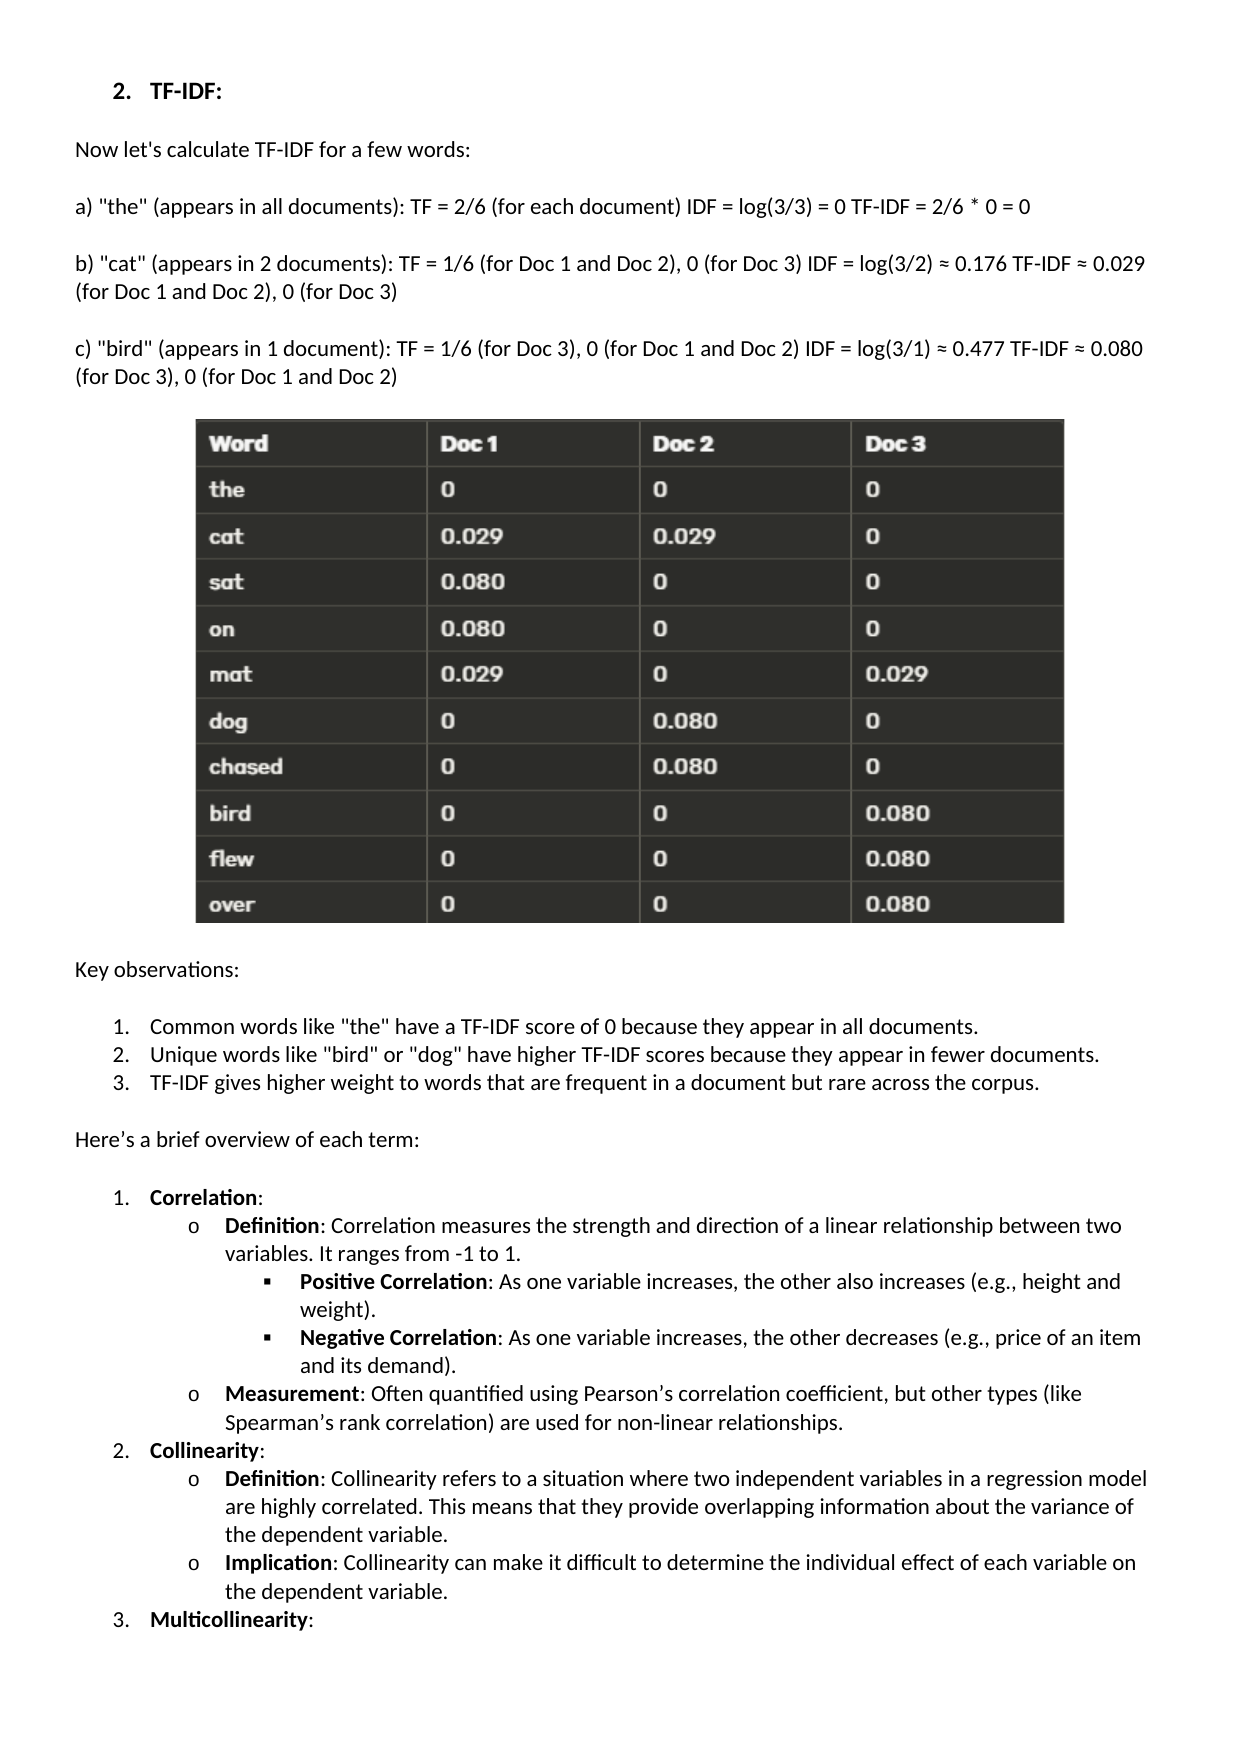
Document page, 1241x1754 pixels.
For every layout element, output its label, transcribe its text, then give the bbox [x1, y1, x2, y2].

text Key observations: [75, 955, 1165, 983]
text Here’s a brief overview of each term: [75, 1126, 1165, 1153]
list Definition: Correlation measures the strength and direction of a linear relationship between two variables. It ranges from -1 to 1. [187, 1211, 1165, 1267]
list TF-IDF gives higher weight to words that are frequent in a document but rare across the corpus. [112, 1068, 1165, 1096]
list Positive Correlation: As one variable increases, the other also increases (e.g., height and weight). [262, 1267, 1165, 1323]
list Collinearity: [112, 1436, 1165, 1464]
list Definition: Collinearity refers to a situation where two independent variables in a regression model are highly correlated. This means that they provide overlapping information about the variance of the dependent variable. [187, 1464, 1165, 1548]
picture [195, 419, 1065, 923]
text c) "bird" (appears in 1 document): TF = 1/6 (for Doc 3), 0 (for Doc 1 and Doc 2) IDF = log(3/1) ≈ 0.477 TF-IDF ≈ 0.080 (for Doc 3), 0 (for Doc 1 and Doc 2) [75, 334, 1165, 390]
list Multicollinearity: [112, 1605, 1165, 1633]
text b) "cat" (appears in 2 documents): TF = 1/6 (for Doc 1 and Doc 2), 0 (for Doc 3) IDF = log(3/2) ≈ 0.176 TF-IDF ≈ 0.029 (for Doc 1 and Doc 2), 0 (for Doc 3) [75, 249, 1165, 305]
list Measurement: Often quantified using Pearson’s correlation coefficient, but other types (like Spearman’s rank correlation) are used for non-linear relationships. [187, 1379, 1165, 1436]
list Negative Correlation: As one variable increases, the other decreases (e.g., price of an item and its demand). [262, 1323, 1165, 1379]
list Common words like "the" have a TF-IDF score of 0 because they appear in all documents. [112, 1012, 1165, 1040]
text a) "the" (appears in all documents): TF = 2/6 (for each document) IDF = log(3/3) = 0 TF-IDF = 2/6 * 0 = 0 [75, 192, 1165, 220]
list Implication: Collinearity can make it difficult to determine the individual effect of each variable on the dependent variable. [187, 1548, 1165, 1605]
text Now let's calculate TF-IDF for a few words: [75, 135, 1165, 163]
list TF-IDF: [112, 75, 1165, 106]
list Unique words like "bird" or "dog" have higher TF-IDF scores because they appear in fewer documents. [112, 1040, 1165, 1068]
list Correlation: [112, 1183, 1165, 1211]
